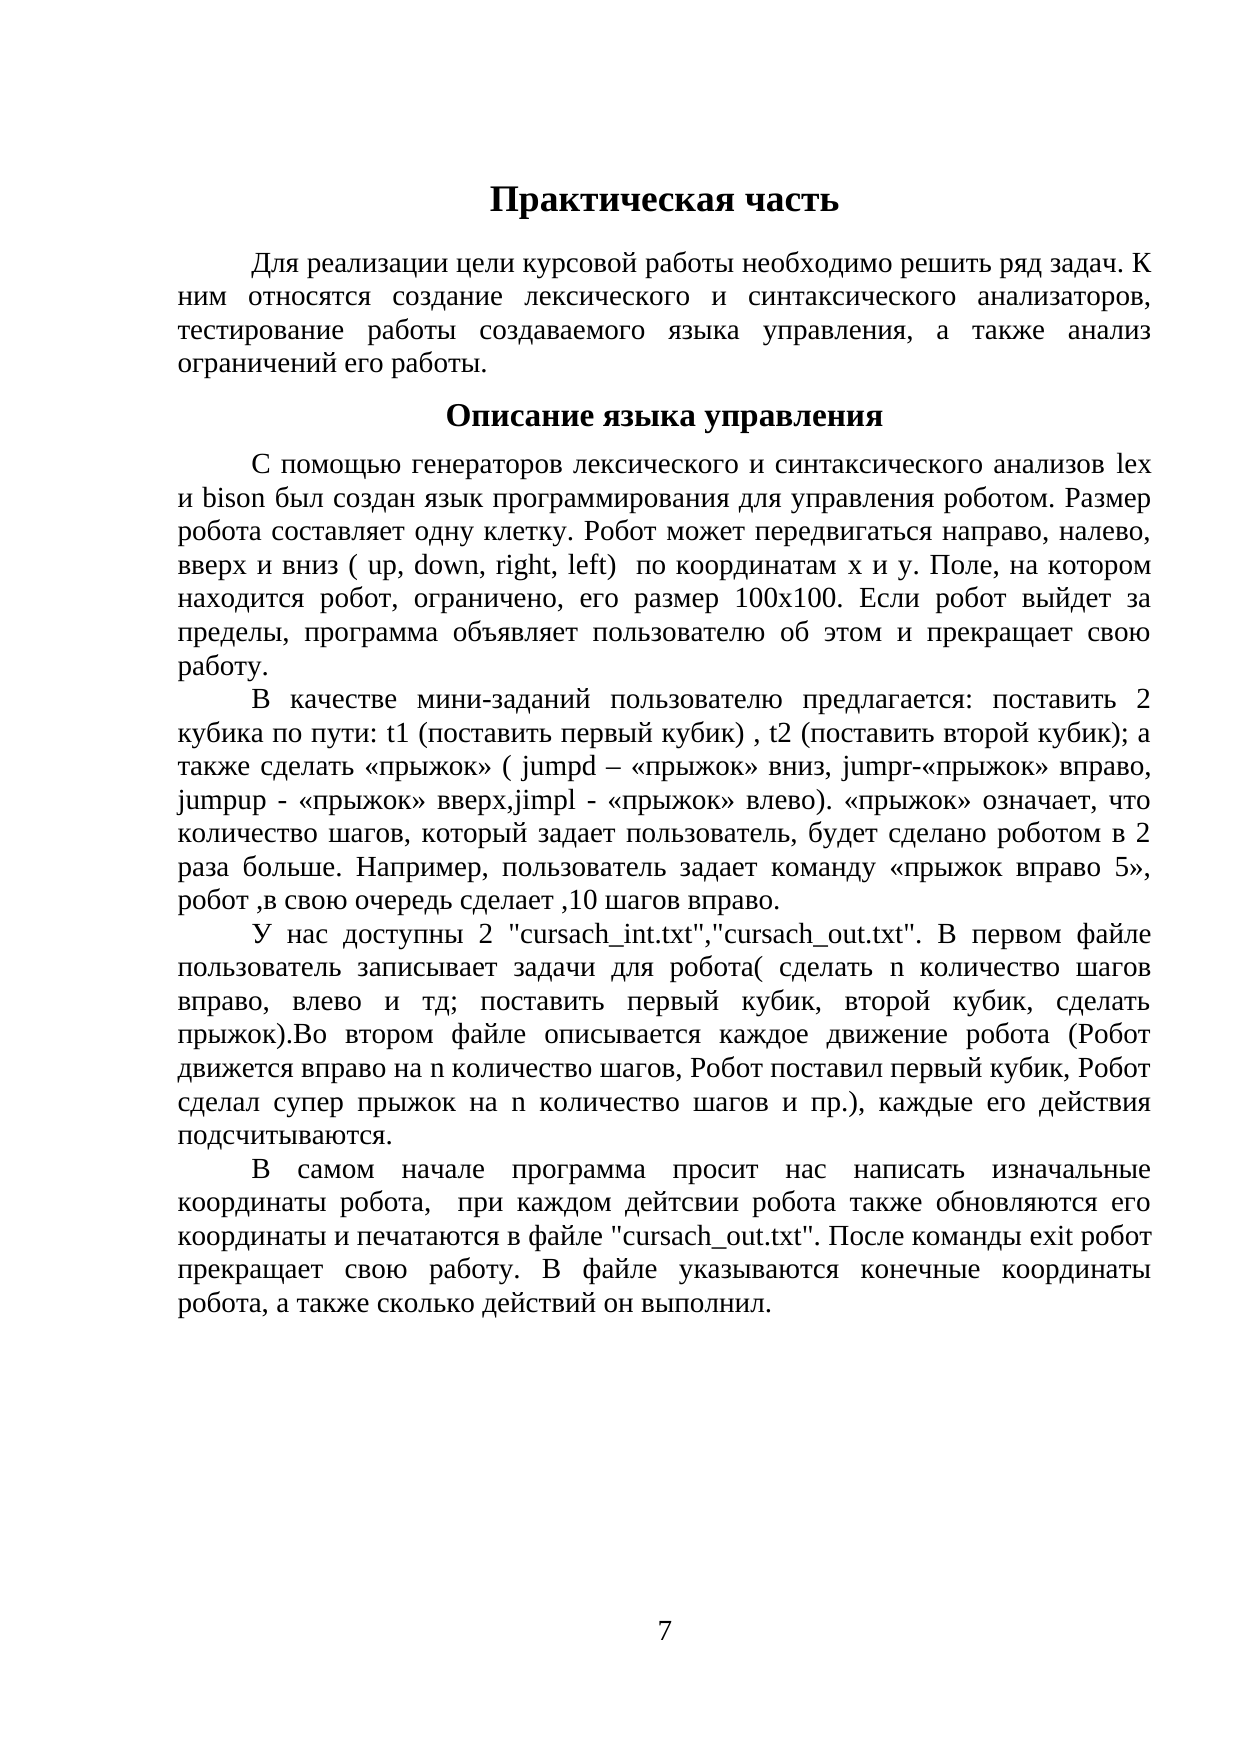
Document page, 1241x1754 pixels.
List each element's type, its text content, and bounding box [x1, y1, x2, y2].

text В качестве мини-заданий пользователю предлагается: поставить 2 кубика по пути: t1 (поставить первый кубик) , t2 (поставить второй кубик); а также сделать «прыжок» ( jumpd – «прыжок» вниз, jumpr-«прыжок» вправо, jumpup - «прыжок» вверх,jimpl - «прыжок» влево). «прыжок» означает, что количество шагов, который задает пользователь, будет сделано роботом в 2 раза больше. Например, пользователь задает команду «прыжок вправо 5», робот ,в свою очередь сделает ,10 шагов вправо. [177, 681, 1152, 916]
subtitle Практическая часть [177, 177, 1152, 220]
subtitle Описание языка управления [177, 396, 1152, 434]
text Для реализации цели курсовой работы необходимо решить ряд задач. К ним относятся создание лексического и синтаксического анализаторов, тестирование работы создаваемого языка управления, а также анализ ограничений его работы. [177, 245, 1152, 379]
text С помощью генераторов лексического и синтаксического анализов lex и bison был создан язык программирования для управления роботом. Размер робота составляет одну клетку. Робот может передвигаться направо, налево, вверх и вниз ( up, down, right, left) по координатам x и y. Поле, на котором находится робот, ограничено, его размер 100х100. Если робот выйдет за пределы, программа объявляет пользователю об этом и прекращает свою работу. [177, 446, 1152, 681]
text В самом начале программа просит нас написать изначальные координаты робота, при каждом дейтсвии робота также обновляются его координаты и печатаются в файле "cursach_out.txt". После команды exit робот прекращает свою работу. В файле указываются конечные координаты робота, а также сколько действий он выполнил. [177, 1151, 1152, 1318]
text У нас доступны 2 "cursach_int.txt","cursach_out.txt". В первом файле пользователь записывает задачи для робота( сделать n количество шагов вправо, влево и тд; поставить первый кубик, второй кубик, сделать прыжок).Во втором файле описывается каждое движение робота (Робот движется вправо на n количество шагов, Робот поставил первый кубик, Робот сделал супер прыжок на n количество шагов и пр.), каждые его действия подсчитываются. [177, 916, 1152, 1151]
